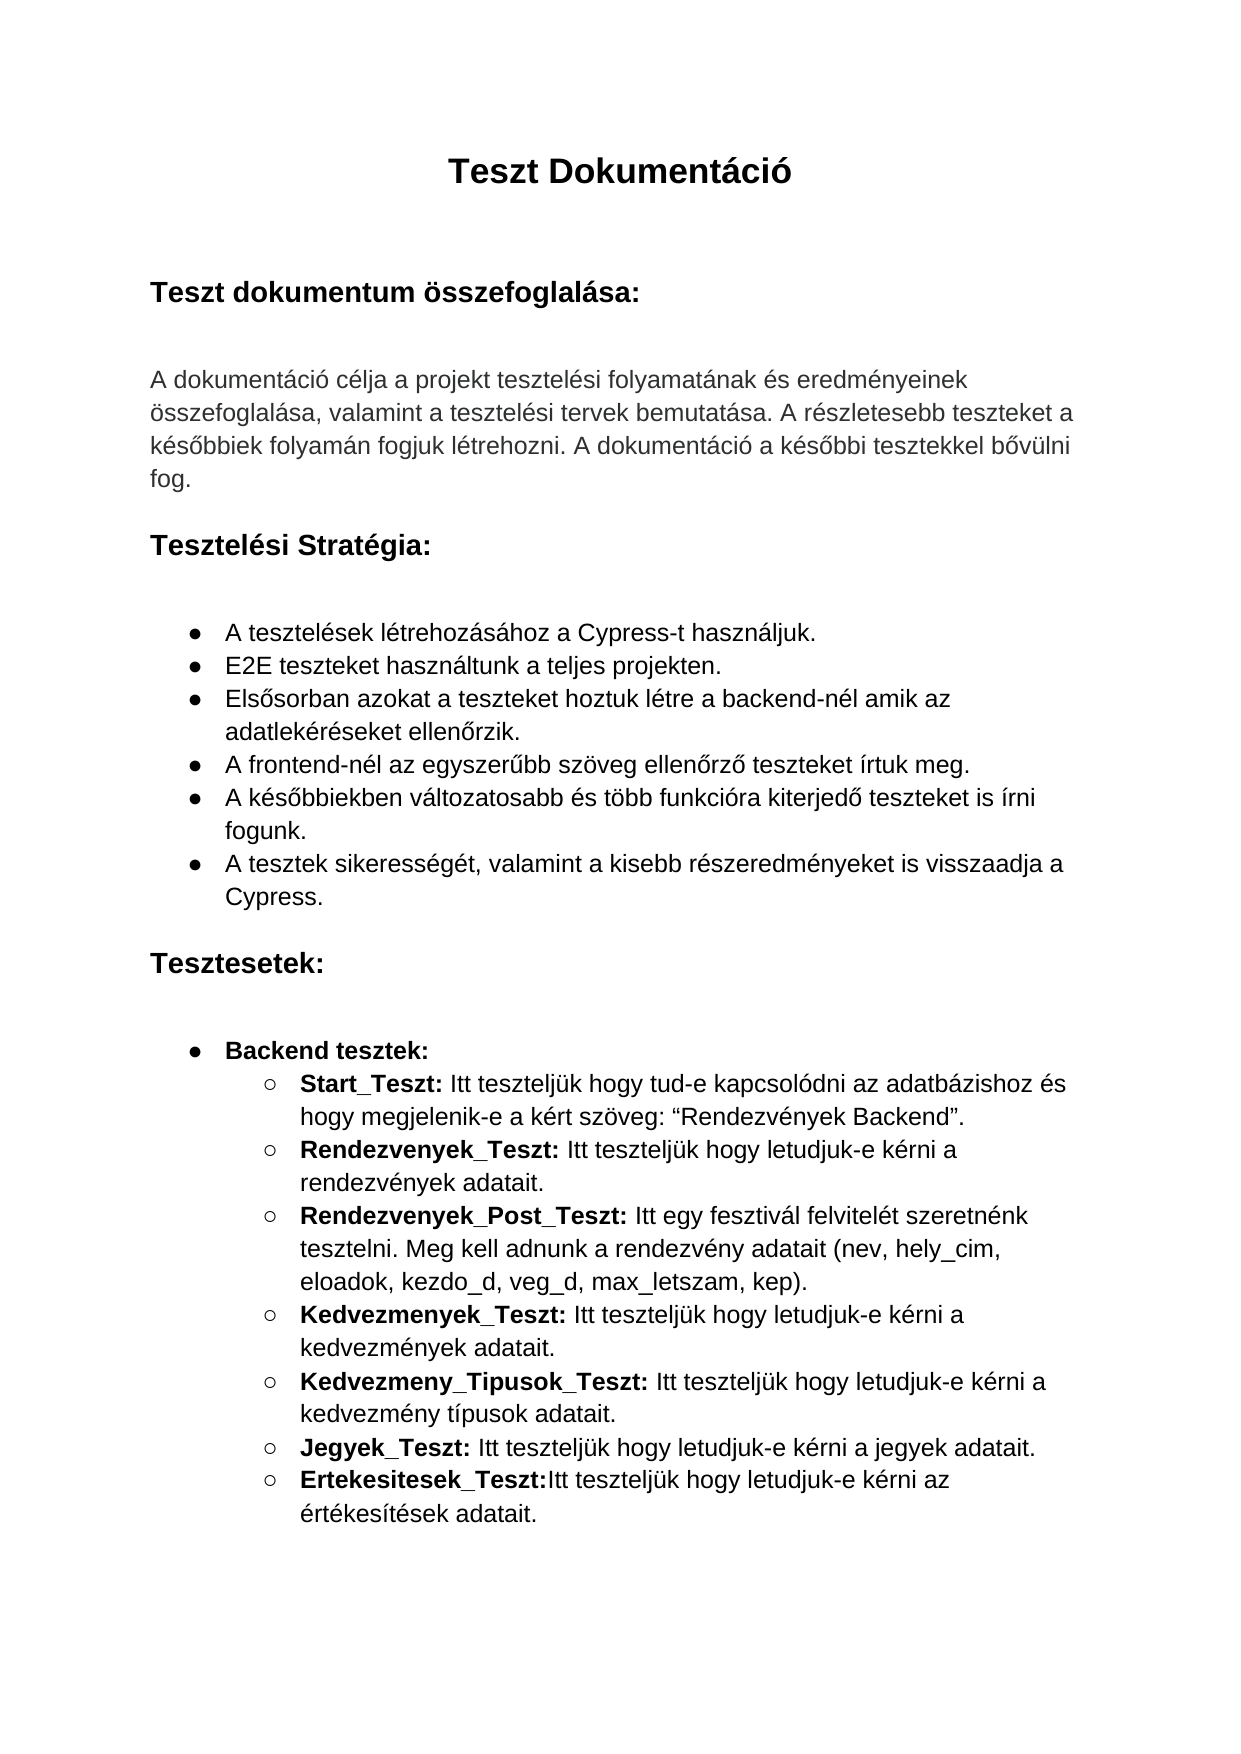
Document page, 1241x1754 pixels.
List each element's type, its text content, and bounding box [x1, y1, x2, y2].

text Tesztelési Stratégia: [150, 528, 1090, 562]
list Start_Teszt: Itt teszteljük hogy tud-e kapcsolódni az adatbázishoz és hogy megjelenik-e a kért szöveg: “Rendezvények Backend”. [262, 1069, 1090, 1131]
list A tesztelések létrehozásához a Cypress-t használjuk. [187, 618, 1090, 647]
list A tesztek sikerességét, valamint a kisebb részeredményeket is visszaadja a Cypress. [187, 849, 1090, 911]
text Tesztesetek: [150, 946, 1090, 980]
text Teszt dokumentum összefoglalása: [150, 275, 1090, 308]
list E2E teszteket használtunk a teljes projekten. [187, 651, 1090, 680]
list Kedvezmeny_Tipusok_Teszt: Itt teszteljük hogy letudjuk-e kérni a kedvezmény típusok adatait. [262, 1366, 1090, 1428]
list A későbbiekben változatosabb és több funkcióra kiterjedő teszteket is írni fogunk. [187, 783, 1090, 845]
text A dokumentáció célja a projekt tesztelési folyamatának és eredményeinek összefoglalása, valamint a tesztelési tervek bemutatása. A részletesebb teszteket a későbbiek folyamán fogjuk létrehozni. A dokumentáció a későbbi tesztekkel bővülni fog. [150, 365, 1090, 492]
list Backend tesztek: [187, 1036, 1090, 1065]
list Rendezvenyek_Post_Teszt: Itt egy fesztivál felvitelét szeretnénk tesztelni. Meg kell adnunk a rendezvény adatait (nev, hely_cim, eloadok, kezdo_d, veg_d, max_letszam, kep). [262, 1201, 1090, 1296]
list A frontend-nél az egyszerűbb szöveg ellenőrző teszteket írtuk meg. [187, 750, 1090, 779]
list Jegyek_Teszt: Itt teszteljük hogy letudjuk-e kérni a jegyek adatait. [262, 1432, 1090, 1461]
list Elsősorban azokat a teszteket hoztuk létre a backend-nél amik az adatlekéréseket ellenőrzik. [187, 684, 1090, 746]
list Ertekesitesek_Teszt:Itt teszteljük hogy letudjuk-e kérni az értékesítések adatait. [262, 1466, 1090, 1527]
text Teszt Dokumentáció [150, 150, 1090, 191]
list Kedvezmenyek_Teszt: Itt teszteljük hogy letudjuk-e kérni a kedvezmények adatait. [262, 1300, 1090, 1362]
list Rendezvenyek_Teszt: Itt teszteljük hogy letudjuk-e kérni a rendezvények adatait. [262, 1135, 1090, 1197]
